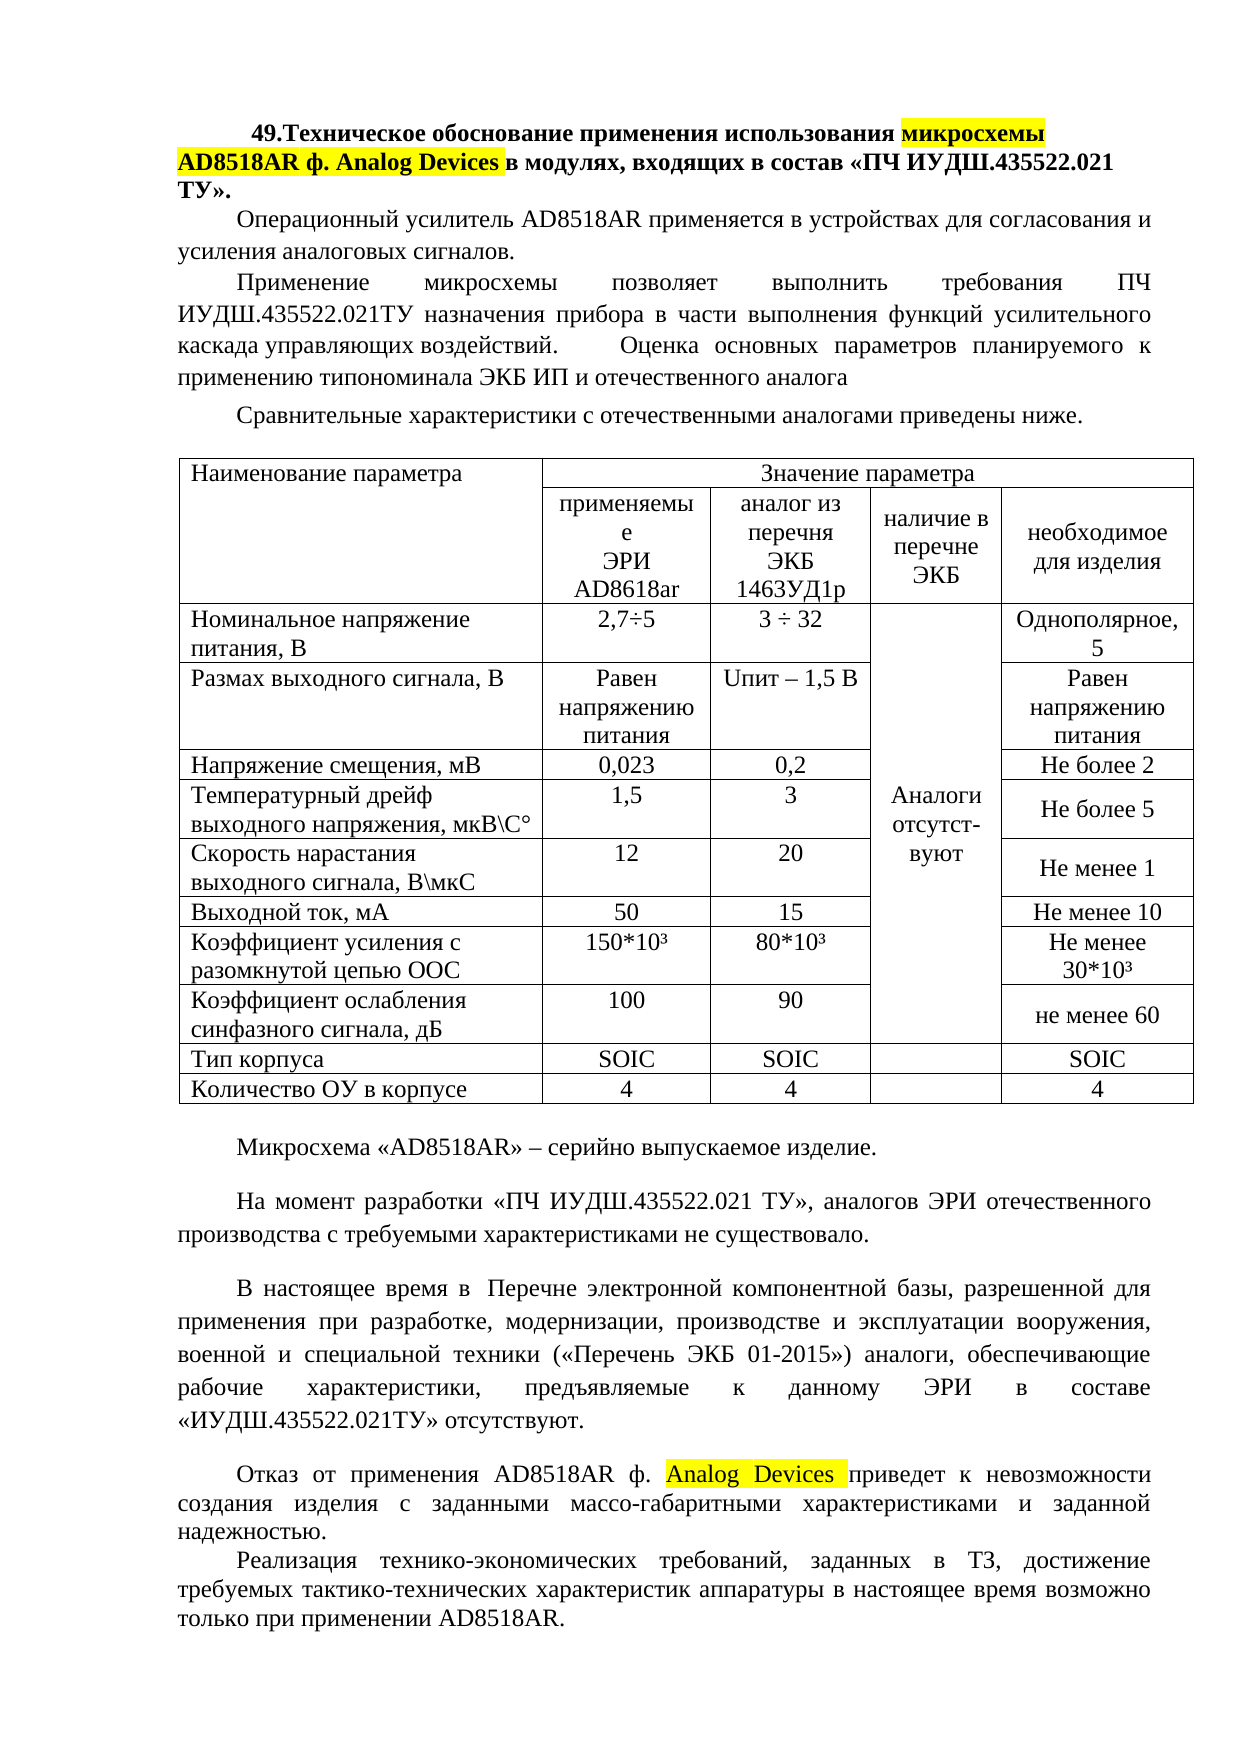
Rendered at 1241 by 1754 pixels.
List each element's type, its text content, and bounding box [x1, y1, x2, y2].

text Сравнительные характеристики с отечественными аналогами приведены ниже. [177, 400, 1152, 429]
text Операционный усилитель AD8518AR применяется в устройствах для согласования и усиления аналоговых сигналов. [177, 204, 1152, 265]
table_cell Аналоги отсутствуют [871, 604, 1001, 1043]
table_cell Коэффициент ослабления синфазного сигнала, дБ [180, 985, 542, 1043]
text Применение микросхемы позволяет выполнить требования ПЧ ИУДШ.435522.021ТУ назначения прибора в части выполнения функций усилительного каскада управляющих воздействий. Оценка основных параметров планируемого к применению типономинала ЭКБ ИП и отечественного аналога [177, 267, 1152, 391]
table_cell необходимое для изделия [1002, 488, 1193, 603]
table_cell Количество ОУ в корпусе [180, 1074, 542, 1102]
table_cell 50 [543, 897, 710, 926]
table_cell Однополярное, 5 [1002, 604, 1193, 662]
table_cell аналог из перечня ЭКБ 1463УД1р [711, 488, 870, 603]
table_cell 4 [543, 1074, 710, 1102]
table_cell Выходной ток, мА [180, 897, 542, 926]
table_cell не менее 60 [1002, 985, 1193, 1043]
table_cell 0,023 [543, 750, 710, 779]
table_cell Скорость нарастания выходного сигнала, В\мкС [180, 839, 542, 896]
table_cell применяемые ЭРИ AD8618ar [543, 488, 710, 603]
table_cell 90 [711, 985, 870, 1043]
text 49.Техническое обоснование применения использования микросхемы AD8518AR ф. Analog Devices в модулях, входящих в состав «ПЧ ИУДШ.435522.021 ТУ». [177, 118, 1152, 204]
table_cell 4 [711, 1074, 870, 1102]
table_cell 3 ÷ 32 [711, 604, 870, 662]
table_cell 100 [543, 985, 710, 1043]
table_cell Тип корпуса [180, 1044, 542, 1073]
table_cell Размах выходного сигнала, В [180, 663, 542, 749]
table_header Значение параметра [543, 459, 1193, 487]
table_cell 2,7÷5 [543, 604, 710, 662]
table_cell Коэффициент усиления с разомкнутой цепью ООС [180, 927, 542, 984]
table_cell 1,5 [543, 780, 710, 837]
table_cell Не более 5 [1002, 780, 1193, 837]
table_header Наименование параметра [180, 459, 542, 603]
table_cell SOIC [1002, 1044, 1193, 1073]
table_cell Напряжение смещения, мВ [180, 750, 542, 779]
table_cell Температурный дрейф выходного напряжения, мкВ\С° [180, 780, 542, 837]
table_cell Равен напряжению питания [543, 663, 710, 749]
table_cell Номинальное напряжение питания, В [180, 604, 542, 662]
text В настоящее время в Перечне электронной компонентной базы, разрешенной для применения при разработке, модернизации, производстве и эксплуатации вооружения, военной и специальной техники («Перечень ЭКБ 01-2015») аналоги, обеспечивающие рабочие характеристики, предъявляемые к данному ЭРИ в составе «ИУДШ.435522.021ТУ» отсутствуют. [177, 1273, 1152, 1434]
table_cell Равен напряжению питания [1002, 663, 1193, 749]
text На момент разработки «ПЧ ИУДШ.435522.021 ТУ», аналогов ЭРИ отечественного производства с требуемыми характеристиками не существовало. [177, 1186, 1152, 1248]
table_cell 12 [543, 839, 710, 896]
table_cell Не менее 1 [1002, 839, 1193, 896]
table_cell SOIC [543, 1044, 710, 1073]
text Отказ от применения AD8518AR ф. Analog Devices приведет к невозможности создания изделия с заданными массо-габаритными характеристиками и заданной надежностью. [177, 1459, 1152, 1545]
table_cell Не менее 30*10³ [1002, 927, 1193, 984]
table_cell 150*10³ [543, 927, 710, 984]
table_cell 15 [711, 897, 870, 926]
table_cell [871, 1044, 1001, 1073]
table_cell Не более 2 [1002, 750, 1193, 779]
table_cell наличие в перечне ЭКБ [871, 488, 1001, 603]
table_cell 80*10³ [711, 927, 870, 984]
table_cell 20 [711, 839, 870, 896]
table_cell Не менее 10 [1002, 897, 1193, 926]
table_cell SOIC [711, 1044, 870, 1073]
table_cell Uпит – 1,5 В [711, 663, 870, 749]
text Реализация технико-экономических требований, заданных в ТЗ, достижение требуемых тактико-технических характеристик аппаратуры в настоящее время возможно только при применении AD8518AR. [177, 1545, 1152, 1631]
text Микросхема «AD8518AR» – серийно выпускаемое изделие. [177, 1132, 1152, 1161]
table_cell 4 [1002, 1074, 1193, 1102]
table_cell 0,2 [711, 750, 870, 779]
table_cell 3 [711, 780, 870, 837]
table_cell [871, 1074, 1001, 1102]
